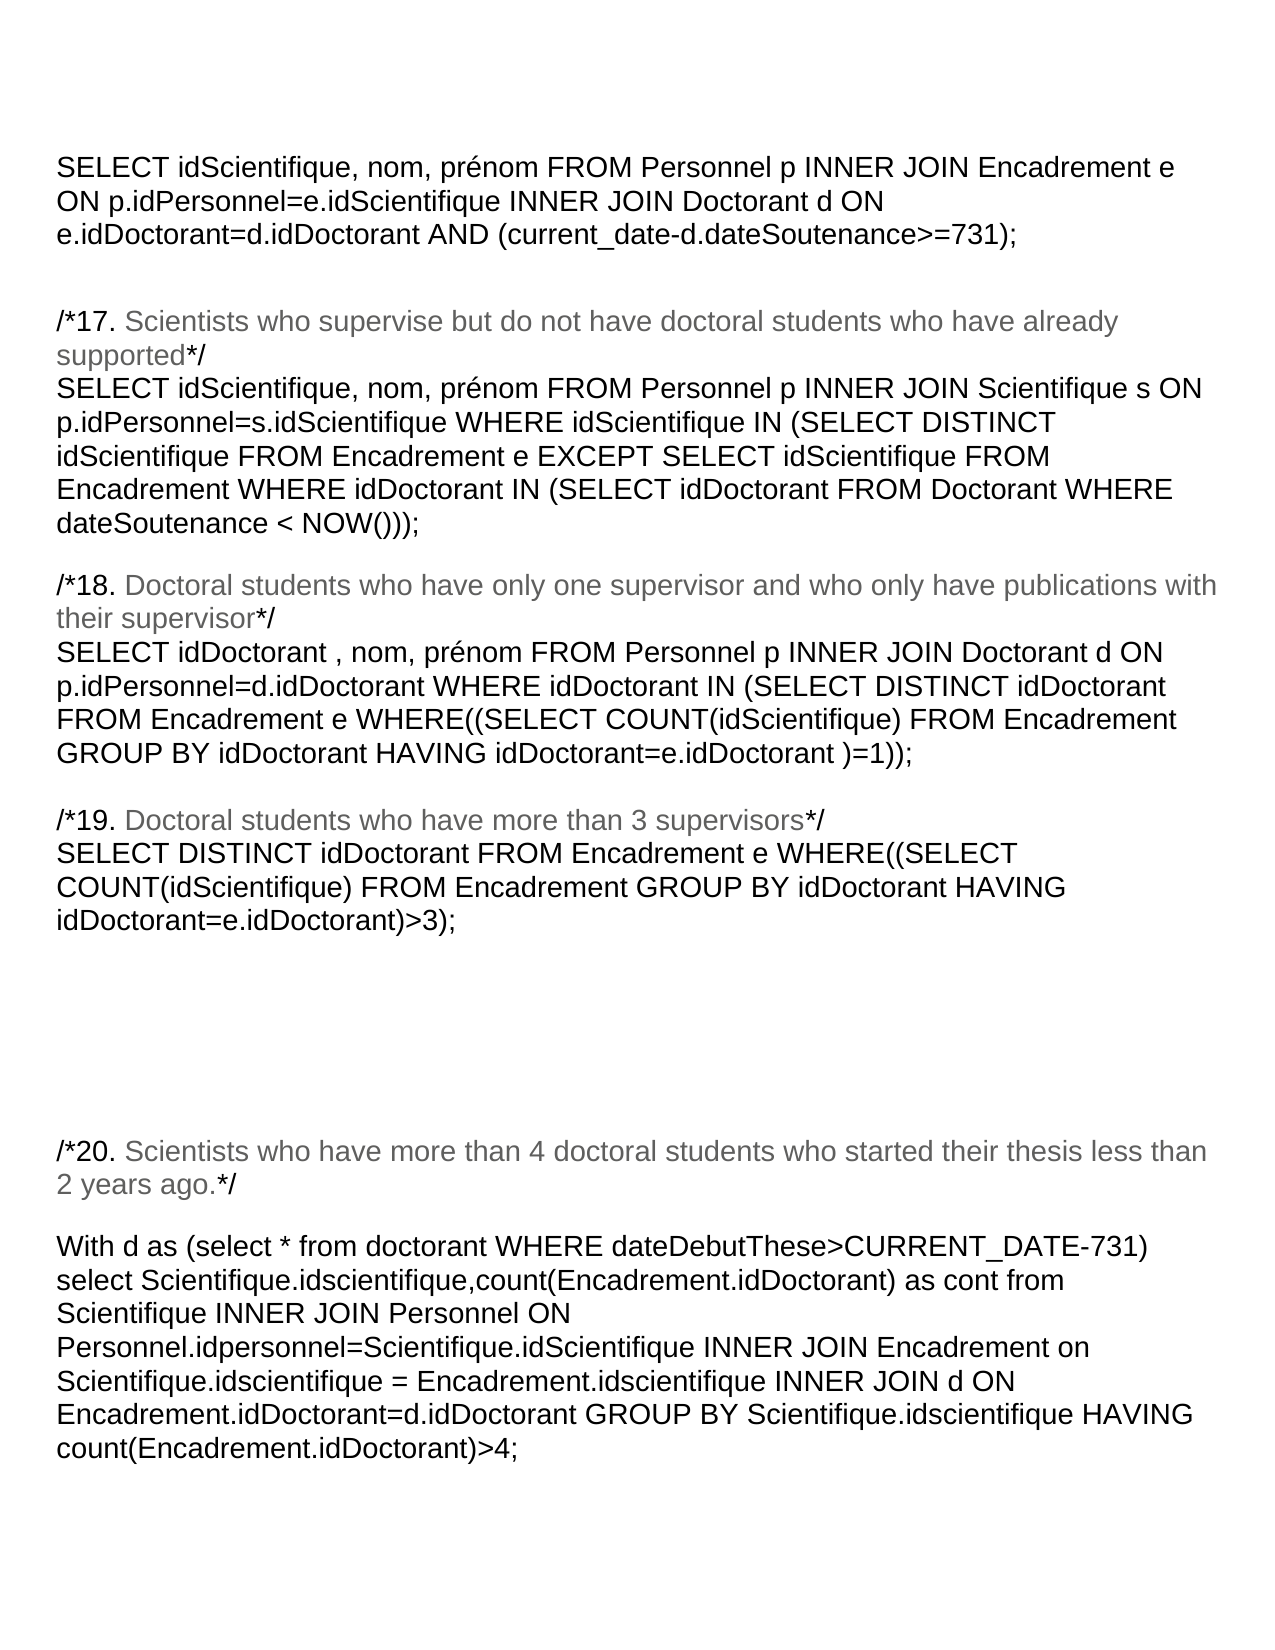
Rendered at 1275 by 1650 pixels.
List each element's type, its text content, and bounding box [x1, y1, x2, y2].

text /*20. Scientists who have more than 4 doctoral students who started their thesis less than 2 years ago.*/ [217, 1134, 1219, 1201]
text With d as (select * from doctorant WHERE dateDebutThese>CURRENT_DATE-731) select Scientifique.idscientifique,count(Encadrement.idDoctorant) as cont from Scientifique INNER JOIN Personnel ON Personnel.idpersonnel=Scientifique.idScientifique INNER JOIN Encadrement on Scientifique.idscientifique = Encadrement.idscientifique INNER JOIN d ON Encadrement.idDoctorant=d.idDoctorant GROUP BY Scientifique.idscientifique HAVING count(Encadrement.idDoctorant)>4; [56, 1229, 1219, 1464]
text /*19. Doctoral students who have more than 3 supervisors*/ [56, 803, 1219, 836]
text /*18. Doctoral students who have only one supervisor and who only have publications with their supervisor*/ [256, 568, 1219, 635]
text SELECT idScientifique, nom, prénom FROM Personnel p INNER JOIN Encadrement e ON p.idPersonnel=e.idScientifique INNER JOIN Doctorant d ON e.idDoctorant=d.idDoctorant AND (current_date-d.dateSoutenance>=731); [56, 150, 1219, 251]
text SELECT idScientifique, nom, prénom FROM Personnel p INNER JOIN Scientifique s ON p.idPersonnel=s.idScientifique WHERE idScientifique IN (SELECT DISTINCT idScientifique FROM Encadrement e EXCEPT SELECT idScientifique FROM Encadrement WHERE idDoctorant IN (SELECT idDoctorant FROM Doctorant WHERE dateSoutenance < NOW())); [56, 371, 1219, 539]
text SELECT idDoctorant , nom, prénom FROM Personnel p INNER JOIN Doctorant d ON p.idPersonnel=d.idDoctorant WHERE idDoctorant IN (SELECT DISTINCT idDoctorant FROM Encadrement e WHERE((SELECT COUNT(idScientifique) FROM Encadrement GROUP BY idDoctorant HAVING idDoctorant=e.idDoctorant )=1)); [56, 635, 1219, 769]
text /*17. Scientists who supervise but do not have doctoral students who have already supported*/ [56, 304, 1219, 371]
text SELECT DISTINCT idDoctorant FROM Encadrement e WHERE((SELECT COUNT(idScientifique) FROM Encadrement GROUP BY idDoctorant HAVING idDoctorant=e.idDoctorant)>3); [56, 836, 1219, 937]
